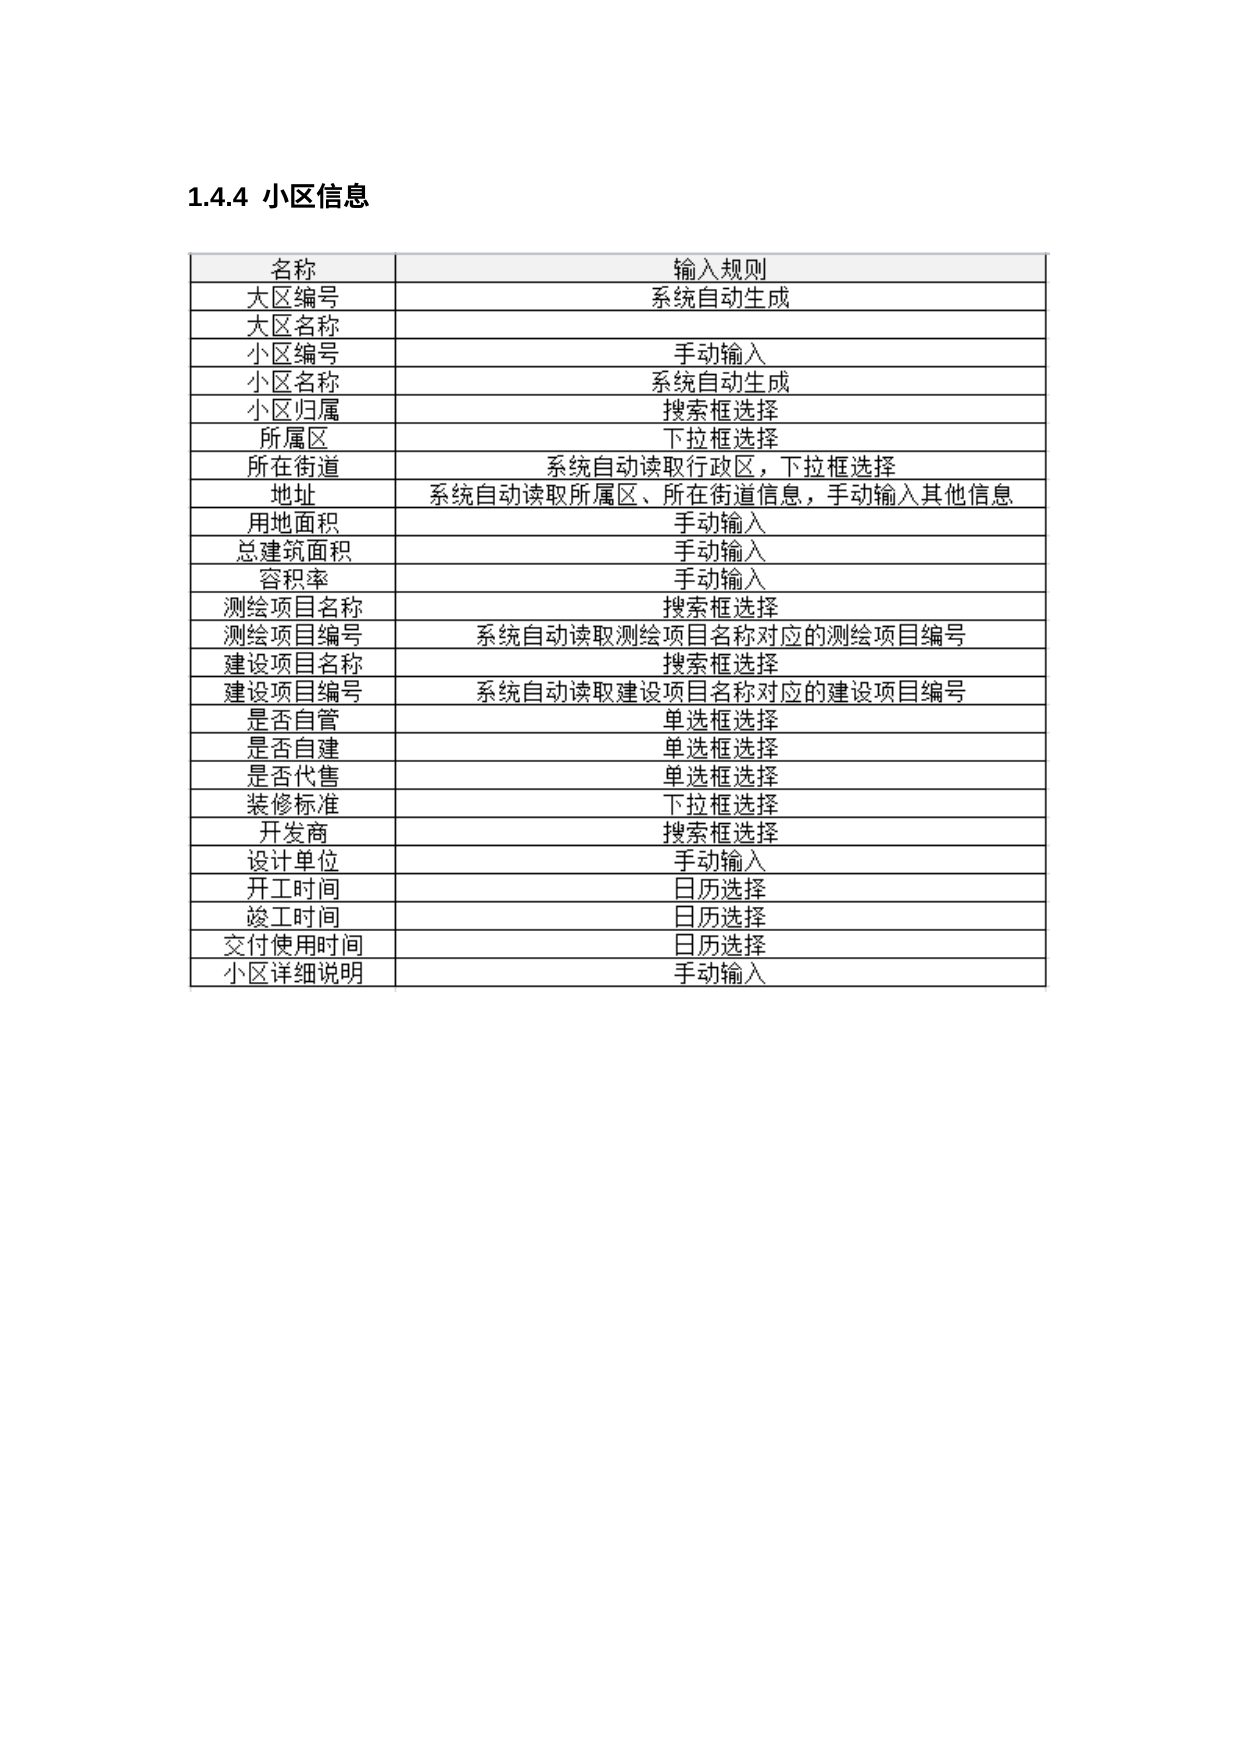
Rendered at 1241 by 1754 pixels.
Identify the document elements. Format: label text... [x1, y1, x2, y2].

subtitle 小区信息 [187, 162, 1053, 227]
picture [187, 252, 1050, 992]
